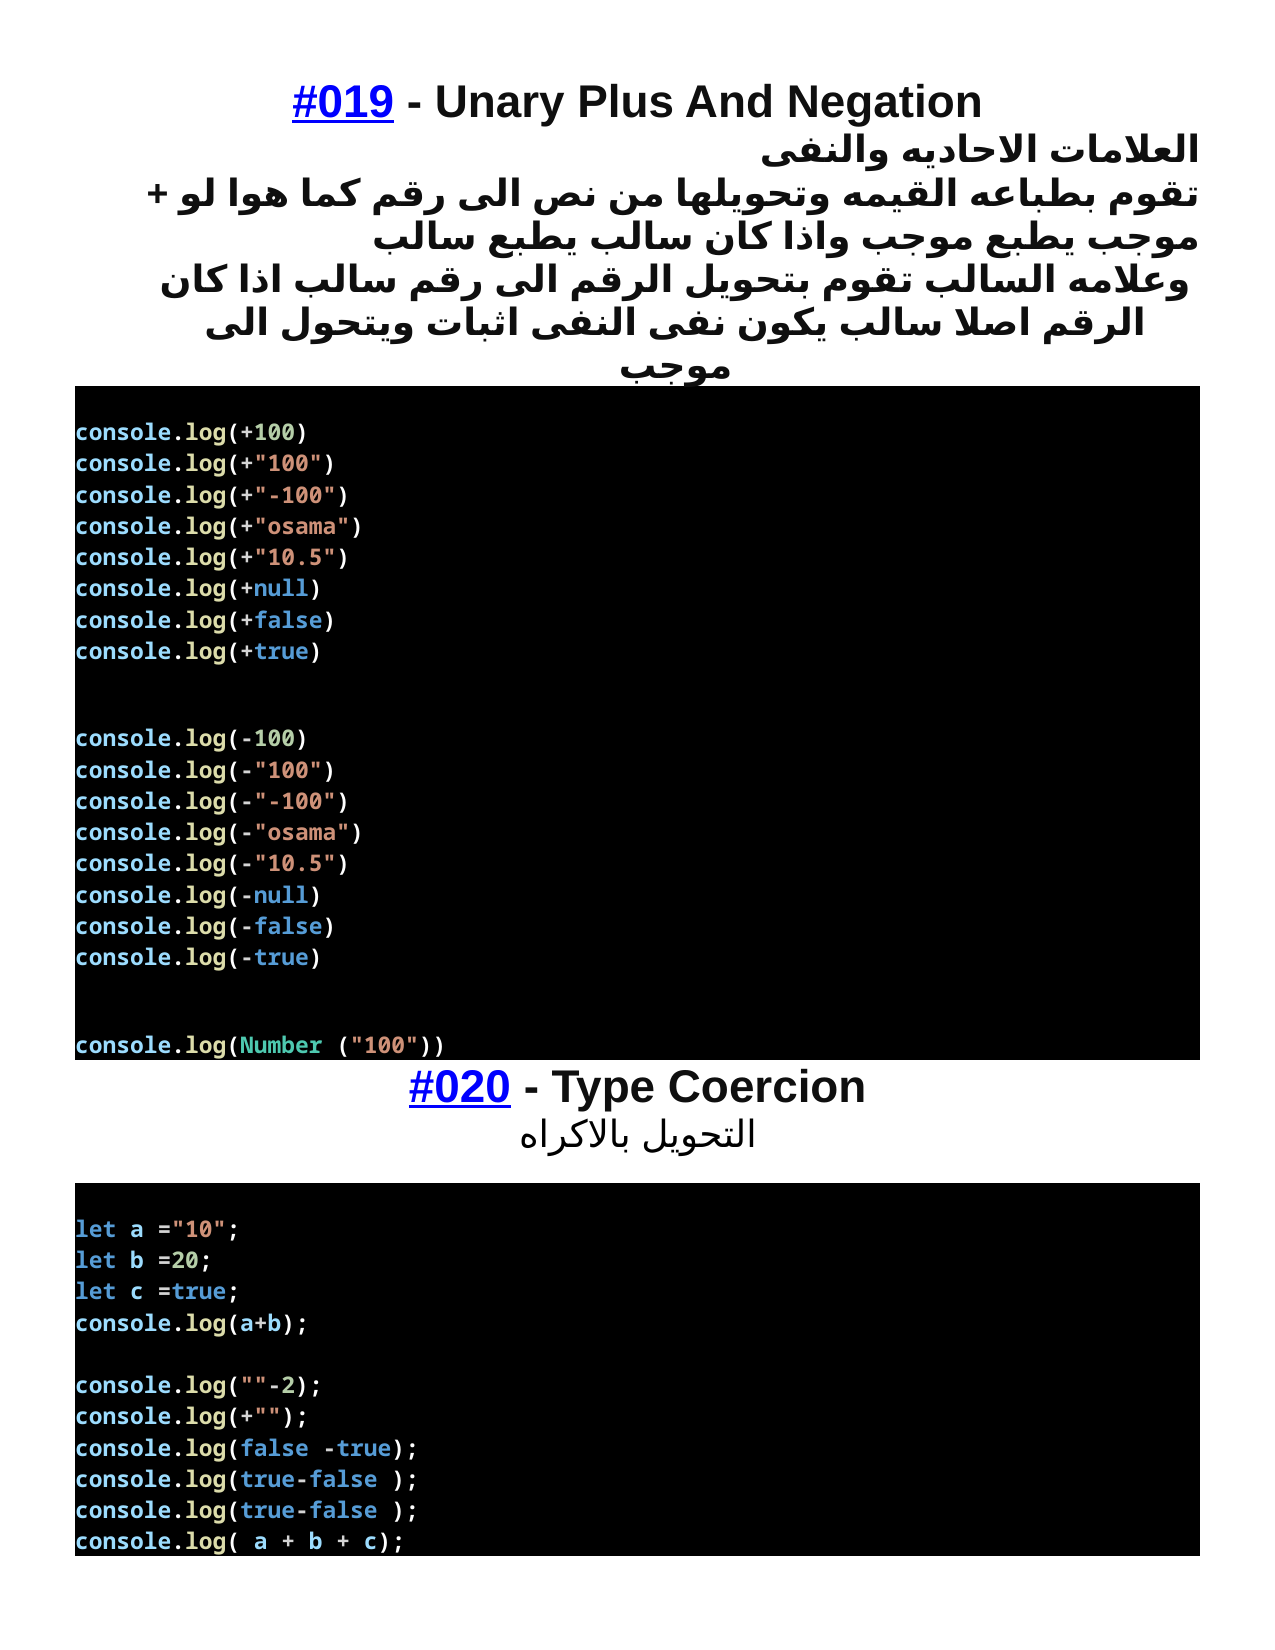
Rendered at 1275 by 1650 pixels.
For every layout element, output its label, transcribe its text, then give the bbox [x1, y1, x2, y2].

text console.log(+null) [75, 572, 1200, 604]
text console.log(+"osama") [75, 510, 1200, 541]
text console.log(+false) [75, 604, 1200, 635]
subtitle العلامات الاحاديه والنفى [75, 128, 1200, 171]
text console.log( a + b + c); [75, 1525, 1200, 1556]
text console.log(+100) [75, 416, 1200, 447]
text console.log(+"10.5") [75, 541, 1200, 572]
text let a ="10"; [75, 1213, 1200, 1244]
text console.log(+true) [75, 635, 1200, 666]
text console.log(-"osama") [75, 816, 1200, 847]
subtitle + تقوم بطباعه القيمه وتحويلها من نص الى رقم كما هوا لو موجب يطبع موجب واذا كان سالب يطبع سالب [75, 171, 1200, 257]
text التحويل بالاكراه [75, 1113, 1200, 1156]
text console.log(a+b); [75, 1306, 1200, 1338]
text console.log(Number ("100")) [75, 1029, 1200, 1060]
text console.log(+""); [75, 1400, 1200, 1431]
text console.log(+"100") [75, 447, 1200, 479]
text let b =20; [75, 1244, 1200, 1275]
text console.log(-false) [75, 910, 1200, 941]
subtitle وعلامه السالب تقوم بتحويل الرقم الى رقم سالب اذا كان الرقم اصلا سالب يكون نفى النفى اثبات ويتحول الى موجب [150, 257, 1200, 386]
text console.log(-100) [75, 722, 1200, 754]
text #020 - Type Coercion [75, 1060, 1200, 1113]
text console.log(false -true); [75, 1431, 1200, 1463]
text console.log(-true) [75, 941, 1200, 972]
text console.log(true-false ); [75, 1494, 1200, 1525]
text console.log(+"-100") [75, 479, 1200, 510]
text console.log(-"100") [75, 754, 1200, 785]
text console.log(""-2); [75, 1369, 1200, 1400]
text console.log(true-false ); [75, 1463, 1200, 1494]
text let c =true; [75, 1275, 1200, 1306]
text console.log(-"-100") [75, 785, 1200, 816]
text console.log(-"10.5") [75, 847, 1200, 879]
text #019 - Unary Plus And Negation [75, 75, 1200, 128]
text console.log(-null) [75, 879, 1200, 910]
